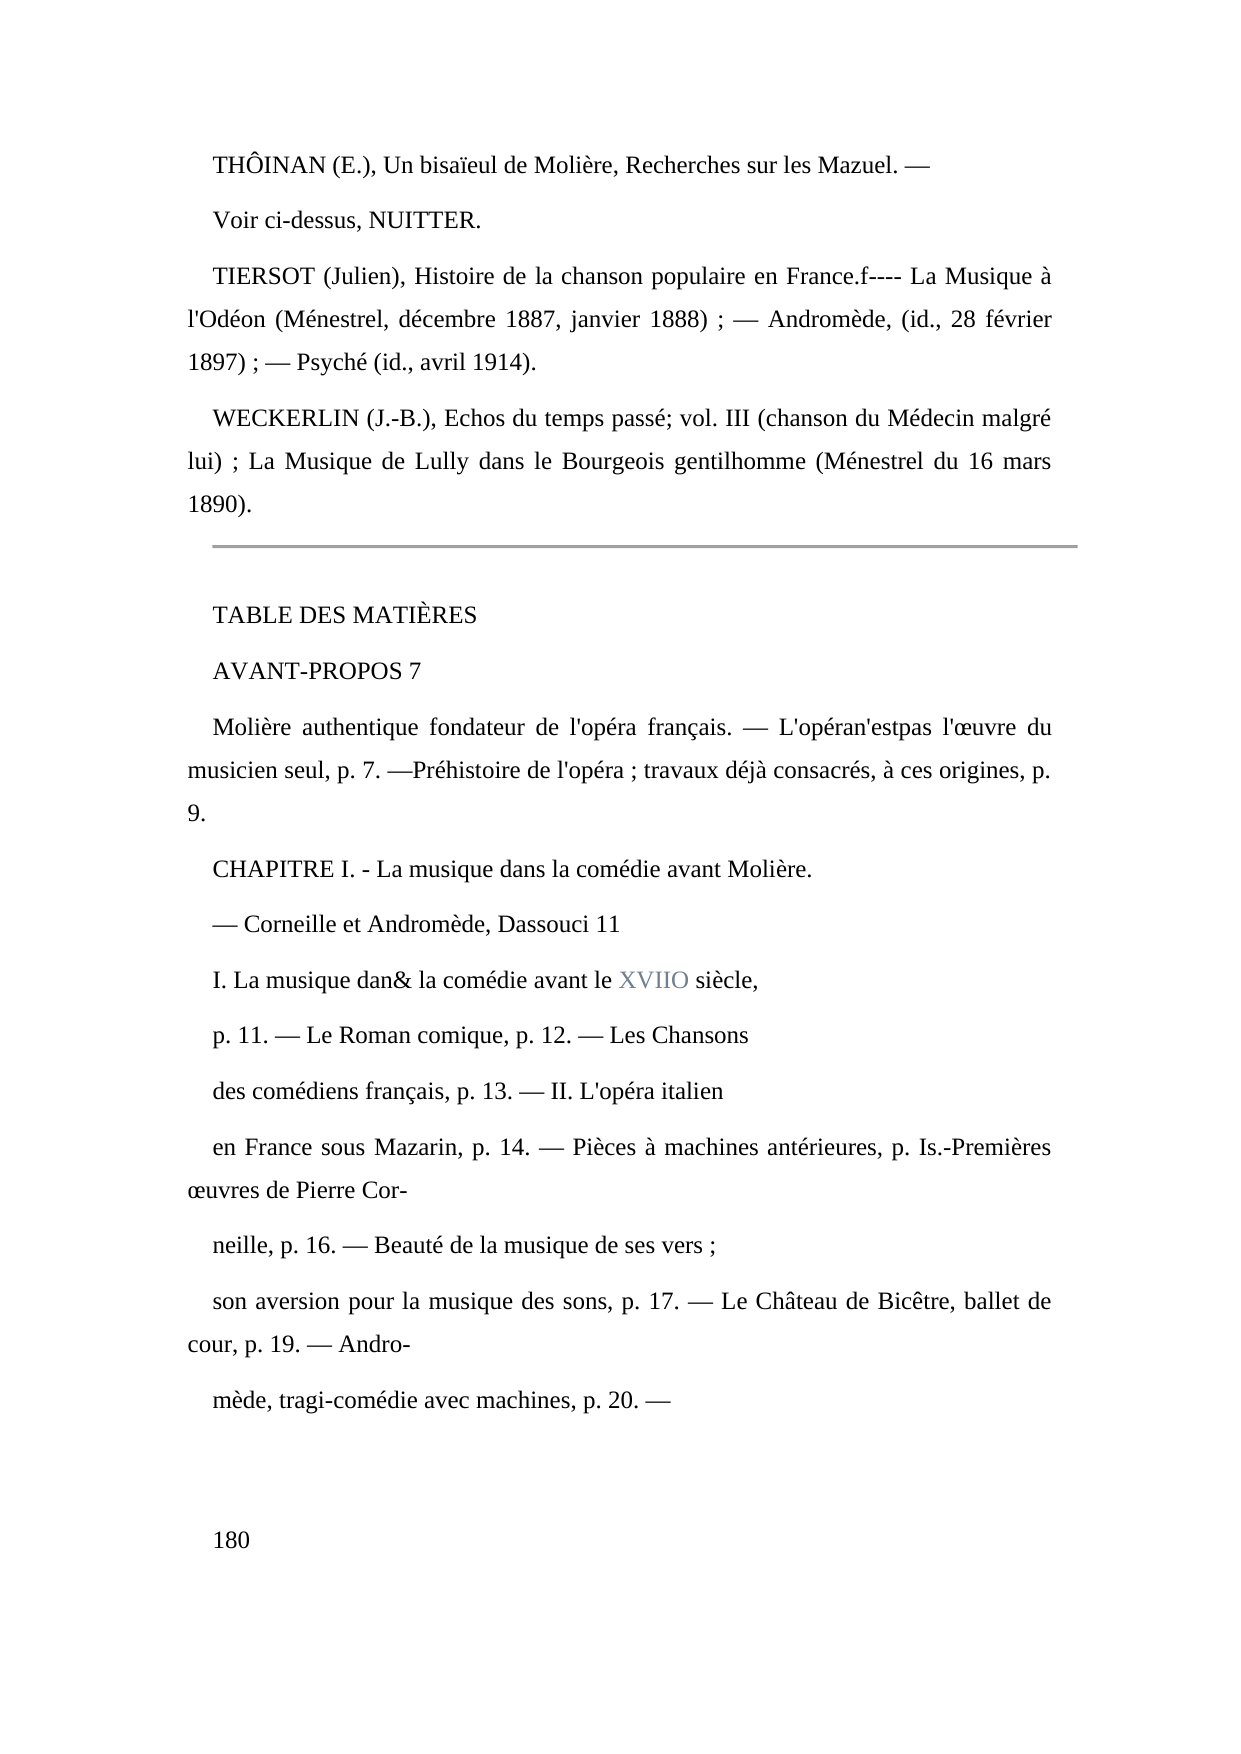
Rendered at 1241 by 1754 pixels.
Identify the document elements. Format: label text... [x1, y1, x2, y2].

text CHAPITRE I. - La musique dans la comédie avant Molière. [187, 854, 1053, 882]
text THÔINAN (E.), Un bisaïeul de Molière, Recherches sur les Mazuel. — [187, 150, 1053, 179]
text Molière authentique fondateur de l'opéra français. — L'opéran'estpas l'œuvre du musicien seul, p. 7. —Préhistoire de l'opéra ; travaux déjà consacrés, à ces origines, p. 9. [187, 712, 1053, 827]
text TIERSOT (Julien), Histoire de la chanson populaire en France.f---- La Musique à l'Odéon (Ménestrel, décembre 1887, janvier 1888) ; — Andromède, (id., 28 février 1897) ; — Psyché (id., avril 1914). [187, 261, 1053, 376]
text Voir ci-dessus, NUITTER. [187, 206, 1053, 234]
text — Corneille et Andromède, Dassouci 11 [187, 909, 1053, 938]
text p. 11. — Le Roman comique, p. 12. — Les Chansons [187, 1021, 1053, 1049]
text mède, tragi-comédie avec machines, p. 20. — [187, 1385, 1053, 1414]
text WECKERLIN (J.-B.), Echos du temps passé; vol. III (chanson du Médecin malgré lui) ; La Musique de Lully dans le Bourgeois gentilhomme (Ménestrel du 16 mars 1890). [187, 403, 1053, 518]
text TABLE DES MATIÈRES [187, 601, 1053, 629]
text son aversion pour la musique des sons, p. 17. — Le Château de Bicêtre, ballet de cour, p. 19. — Andro- [187, 1286, 1053, 1358]
text AVANT-PROPOS 7 [187, 656, 1053, 685]
text en France sous Mazarin, p. 14. — Pièces à machines antérieures, p. Is.-Premières œuvres de Pierre Cor- [187, 1132, 1053, 1204]
text I. La musique dan& la comédie avant le XVIIO siècle, [187, 965, 1053, 994]
text des comédiens français, p. 13. — II. L'opéra italien [187, 1076, 1053, 1105]
text neille, p. 16. — Beauté de la musique de ses vers ; [187, 1231, 1053, 1259]
